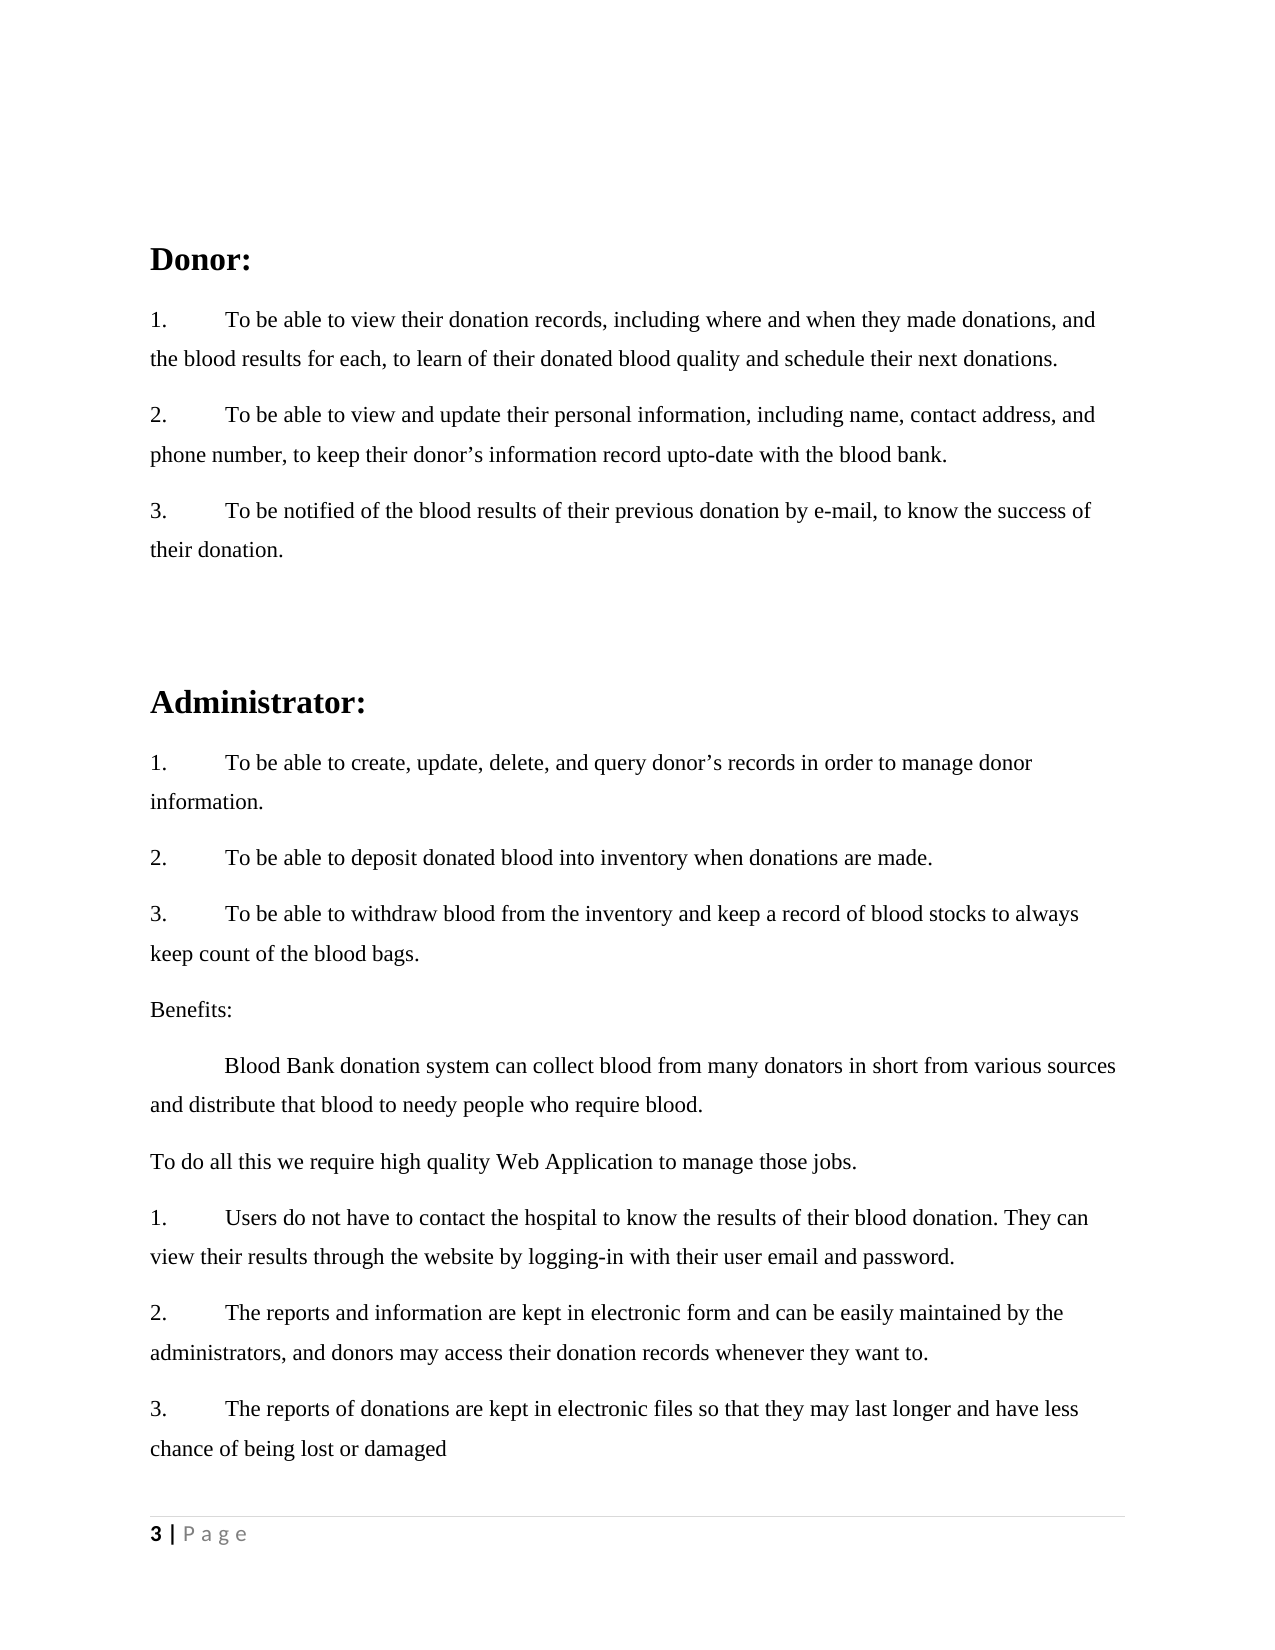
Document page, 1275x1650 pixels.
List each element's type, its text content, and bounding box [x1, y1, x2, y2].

text 1. Users do not have to contact the hospital to know the results of their blood donation. They can view their results through the website by logging-in with their user email and password. [150, 1204, 1125, 1270]
text 2. To be able to view and update their personal information, including name, contact address, and phone number, to keep their donor’s information record upto-date with the blood bank. [150, 401, 1125, 467]
text 3. To be able to withdraw blood from the inventory and keep a record of blood stocks to always keep count of the blood bags. [150, 900, 1125, 966]
subtitle Administrator: [150, 682, 1125, 721]
text 1. To be able to create, update, delete, and query donor’s records in order to manage donor information. [150, 748, 1125, 814]
text 1. To be able to view their donation records, including where and when they made donations, and the blood results for each, to learn of their donated blood quality and schedule their next donations. [150, 306, 1125, 372]
text 2. The reports and information are kept in electronic form and can be easily maintained by the administrators, and donors may access their donation records whenever they want to. [150, 1299, 1125, 1365]
text Benefits: [150, 996, 1125, 1022]
subtitle Donor: [150, 239, 1125, 278]
text 2. To be able to deposit donated blood into inventory when donations are made. [150, 844, 1125, 871]
text 3. To be notified of the blood results of their previous donation by e-mail, to know the success of their donation. [150, 497, 1125, 563]
text To do all this we require high quality Web Application to manage those jobs. [150, 1148, 1125, 1174]
text Blood Bank donation system can collect blood from many donators in short from various sources and distribute that blood to needy people who require blood. [150, 1052, 1125, 1118]
text 3. The reports of donations are kept in electronic files so that they may last longer and have less chance of being lost or damaged [150, 1395, 1125, 1461]
